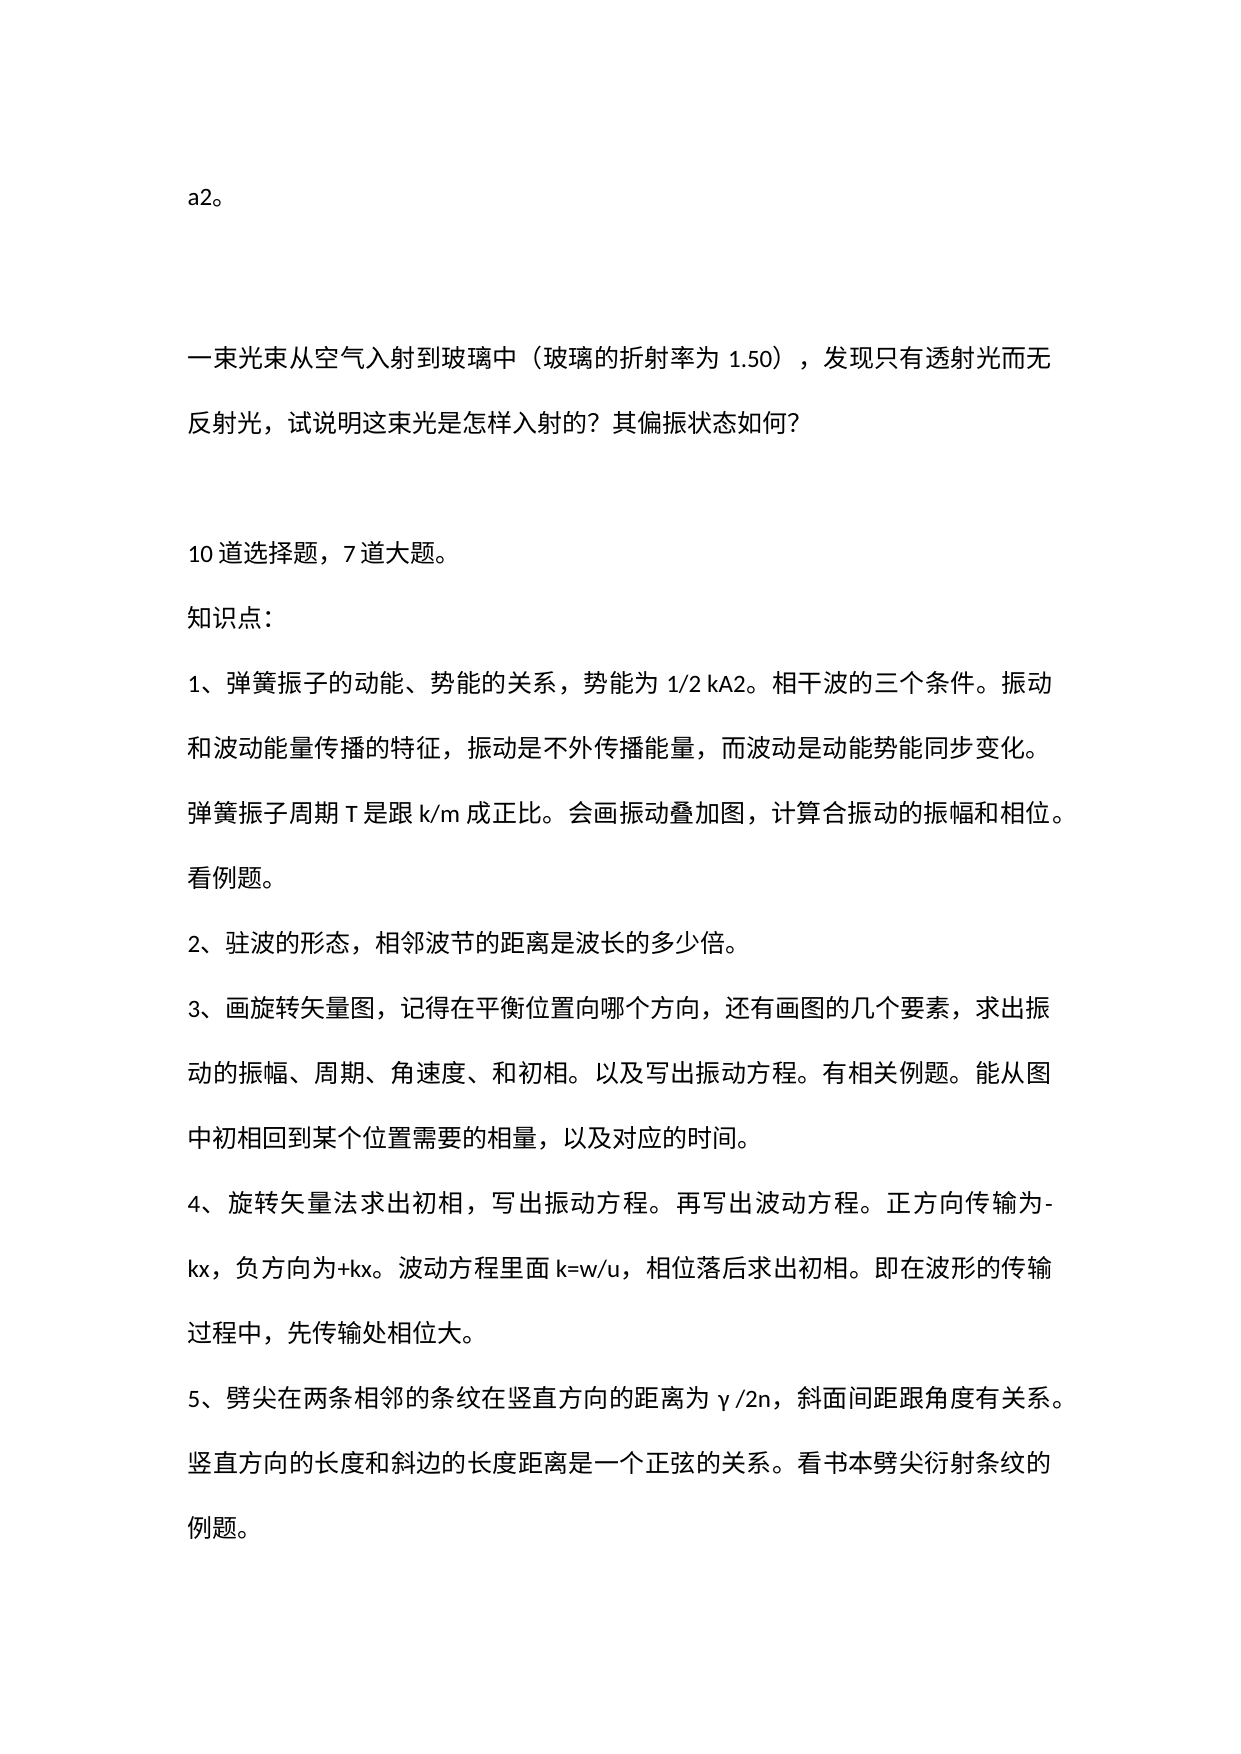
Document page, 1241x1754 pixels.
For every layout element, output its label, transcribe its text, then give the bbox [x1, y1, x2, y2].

text 1、弹簧振子的动能、势能的关系，势能为1/2 kA2。相干波的三个条件。振动和波动能量传播的特征，振动是不外传播能量，而波动是动能势能同步变化。弹簧振子周期T是跟k/m 成正比。会画振动叠加图，计算合振动的振幅和相位。看例题。 [187, 649, 1053, 909]
text 5、劈尖在两条相邻的条纹在竖直方向的距离为 γ /2n，斜面间距跟角度有关系。竖直方向的长度和斜边的长度距离是一个正弦的关系。看书本劈尖衍射条纹的例题。 [187, 1364, 1053, 1559]
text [187, 162, 1053, 227]
text 知识点： [187, 584, 1053, 649]
text 3、画旋转矢量图，记得在平衡位置向哪个方向，还有画图的几个要素，求出振动的振幅、周期、角速度、和初相。以及写出振动方程。有相关例题。能从图中初相回到某个位置需要的相量，以及对应的时间。 [187, 974, 1053, 1169]
text 一束光束从空气入射到玻璃中（玻璃的折射率为1.50），发现只有透射光而无反射光，试说明这束光是怎样入射的？其偏振状态如何？ [187, 324, 1053, 454]
text 10道选择题，7道大题。 [187, 519, 1053, 584]
text 4、旋转矢量法求出初相，写出振动方程。再写出波动方程。正方向传输为-kx，负方向为+kx。波动方程里面k=w/u，相位落后求出初相。即在波形的传输过程中，先传输处相位大。 [187, 1169, 1053, 1364]
text 2、驻波的形态，相邻波节的距离是波长的多少倍。 [187, 909, 1053, 974]
